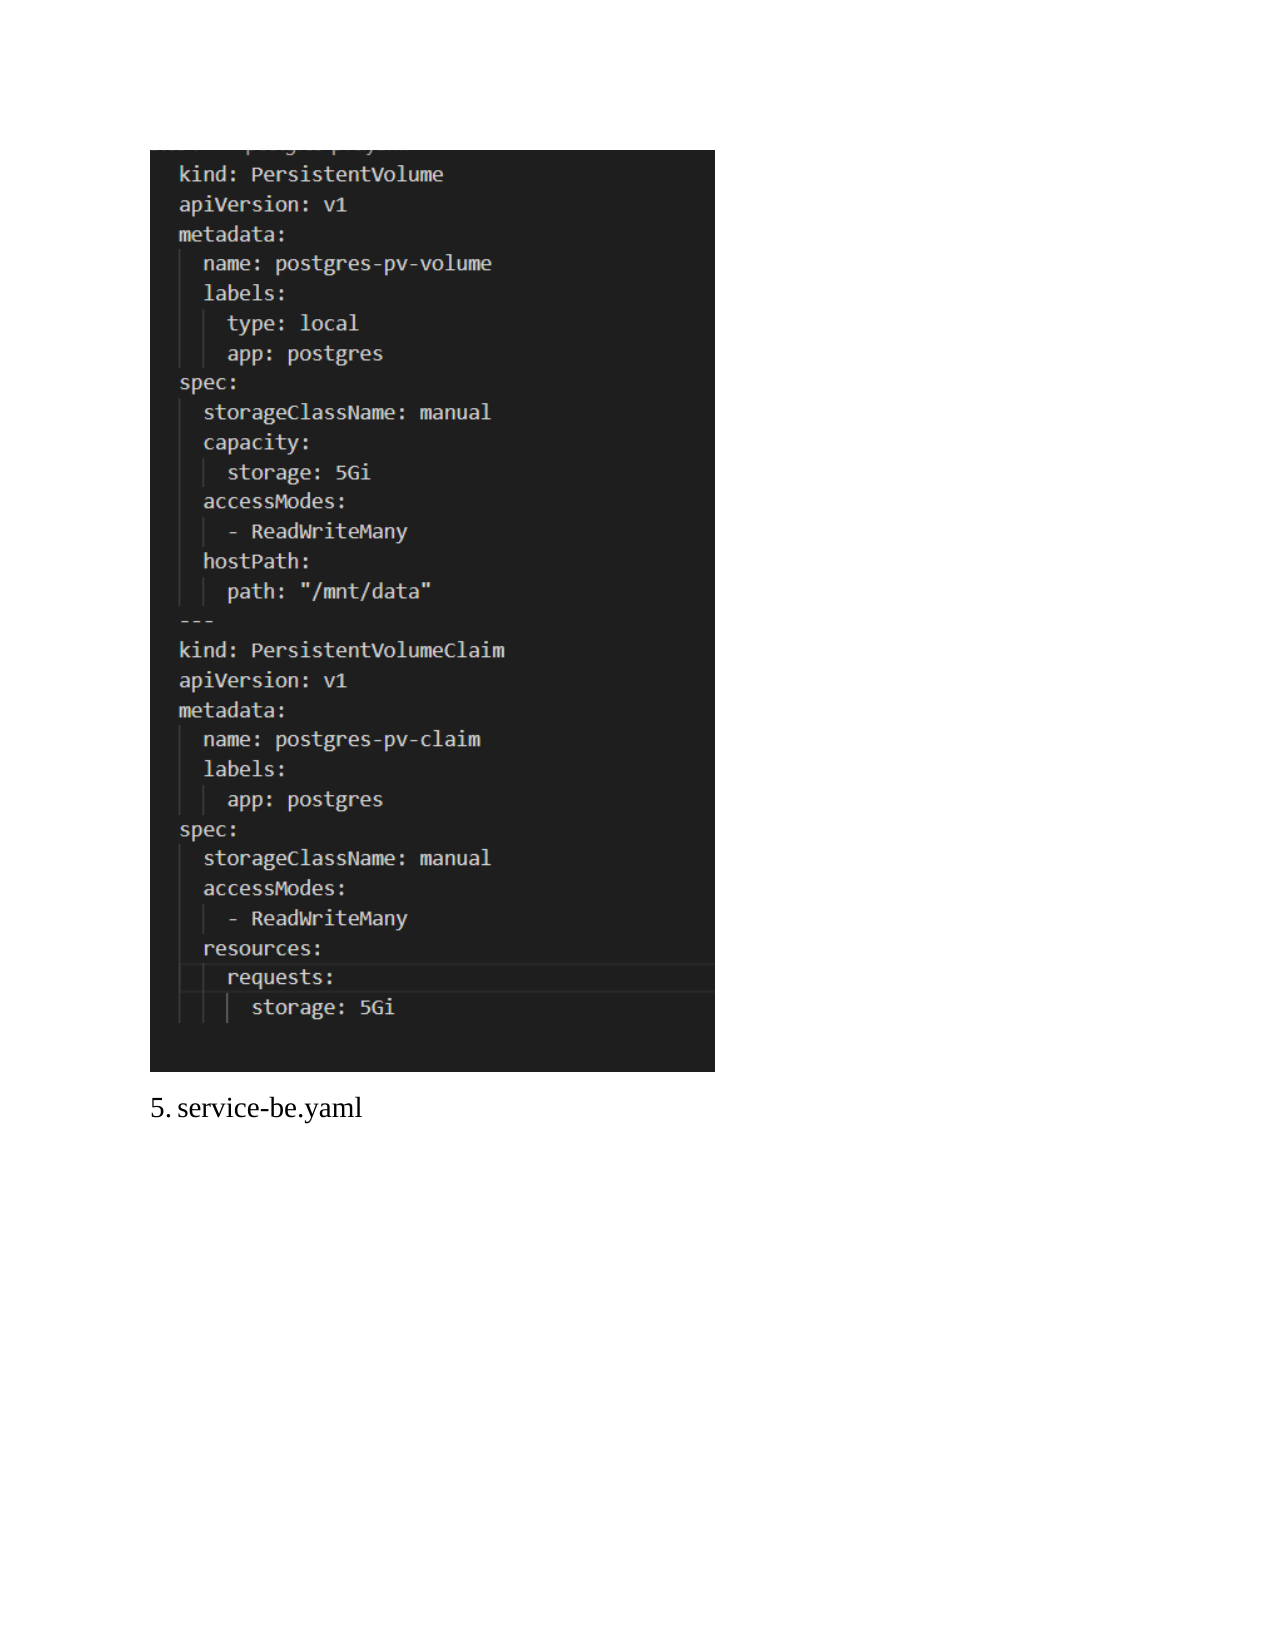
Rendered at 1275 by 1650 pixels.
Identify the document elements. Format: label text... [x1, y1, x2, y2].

picture [150, 150, 715, 1072]
text 5. service-be.yaml [150, 1090, 1125, 1124]
